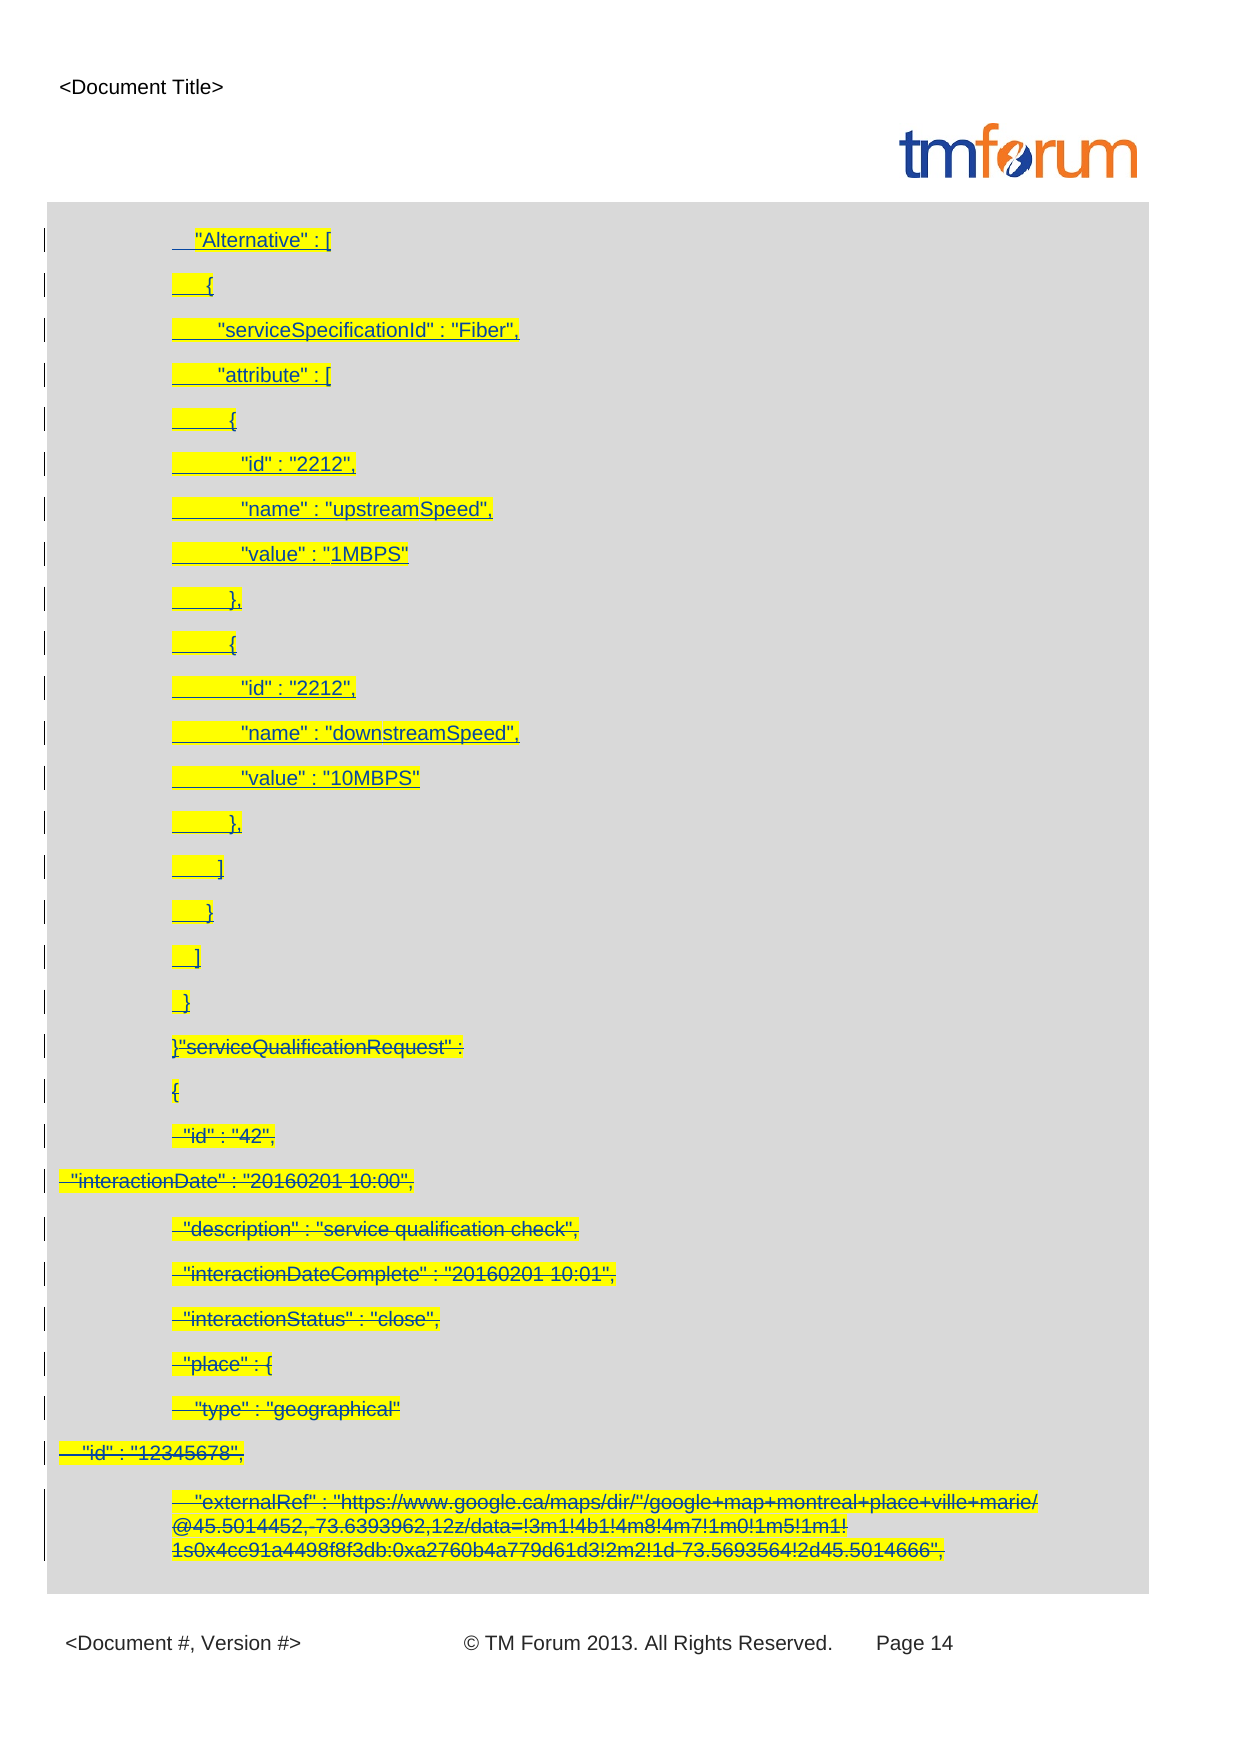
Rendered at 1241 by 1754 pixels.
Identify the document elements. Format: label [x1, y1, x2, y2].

picture [899, 123, 1137, 178]
table_header [47, 202, 1149, 1594]
